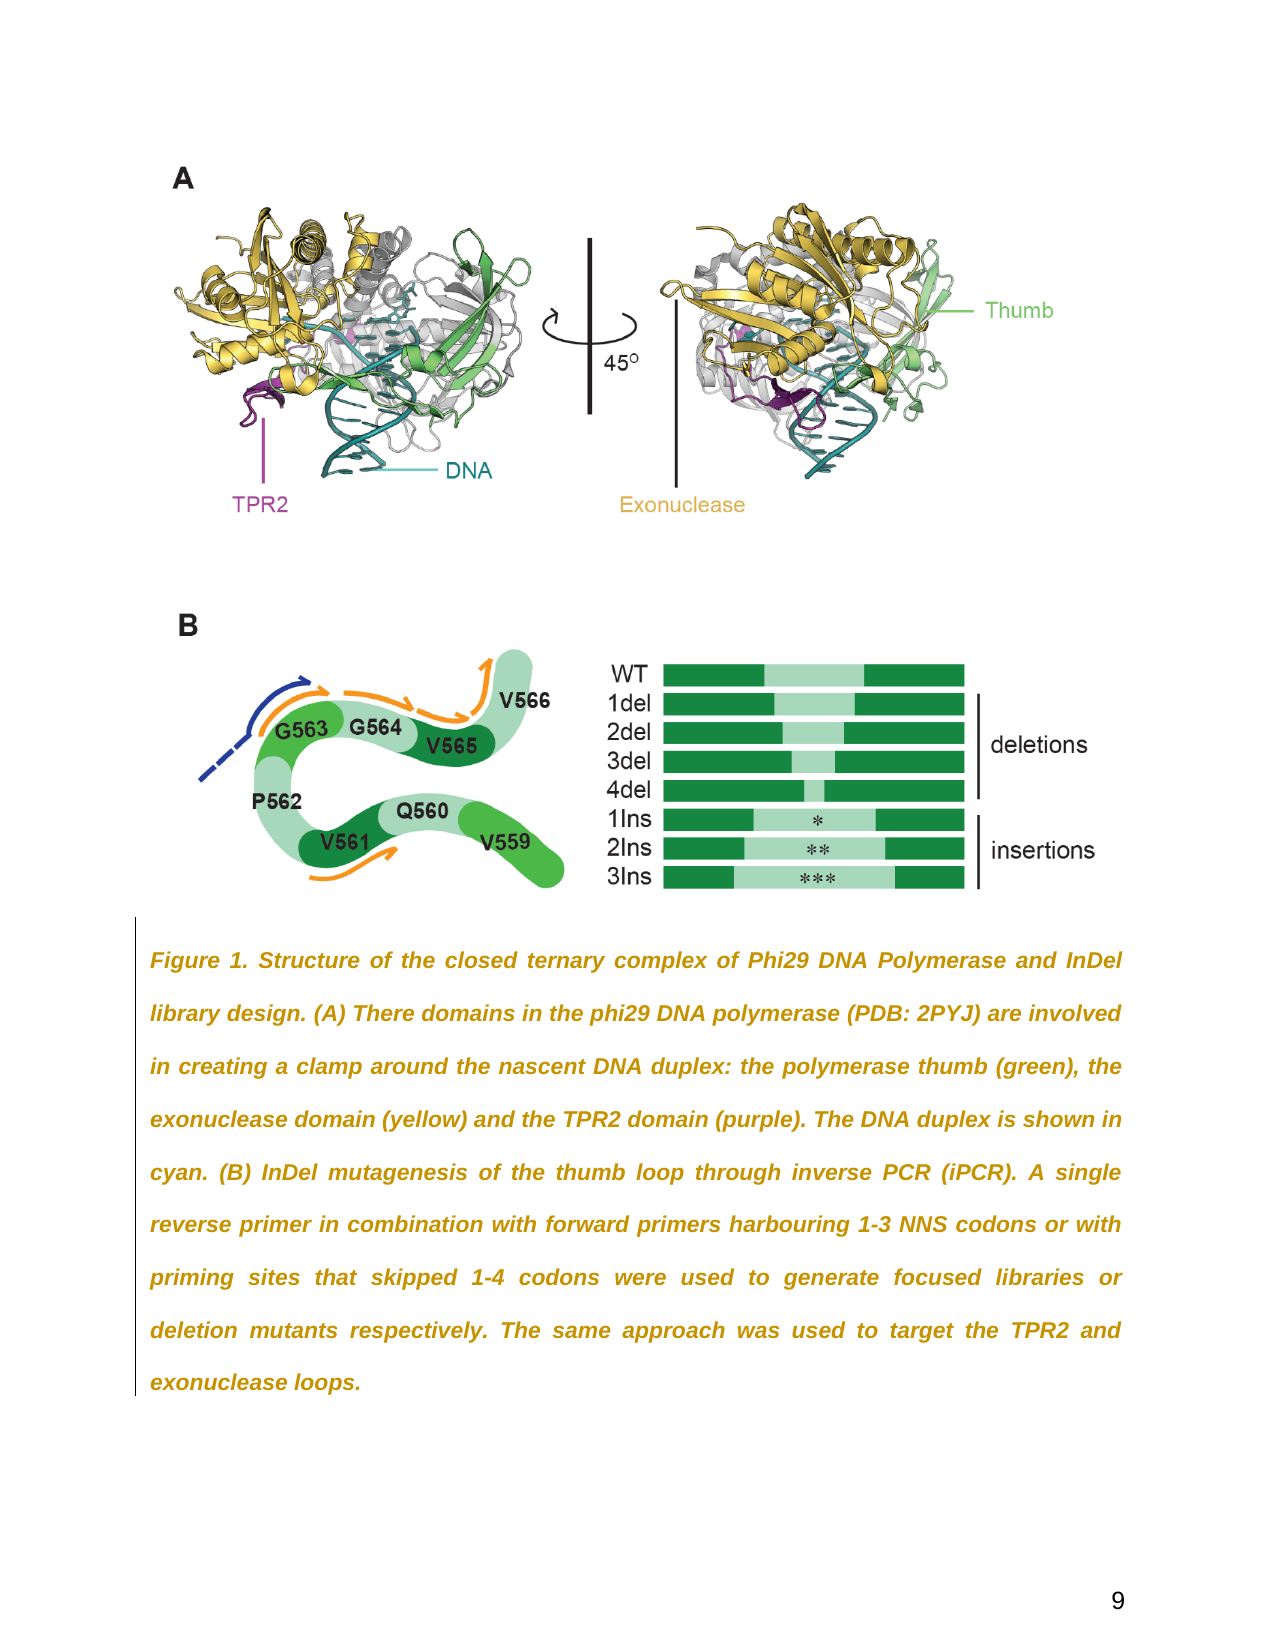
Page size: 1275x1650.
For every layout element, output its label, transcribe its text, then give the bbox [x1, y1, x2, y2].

text Figure 1. Structure of the closed ternary complex of Phi29 DNA Polymerase and InDel library design. (A) There domains in the phi29 DNA polymerase (PDB: 2PYJ) are involved in creating a clamp around the nascent DNA duplex: the polymerase thumb (green), the exonuclease domain (yellow) and the TPR2 domain (purple). The DNA duplex is shown in cyan. (B) InDel mutagenesis of the thumb loop through inverse PCR (iPCR). A single reverse primer in combination with forward primers harbouring 1-3 NNS codons or with priming sites that skipped 1-4 codons were used to generate focused libraries or deletion mutants respectively. The same approach was used to target the TPR2 and exonuclease loops. [150, 917, 1125, 1396]
picture [150, 150, 1125, 917]
